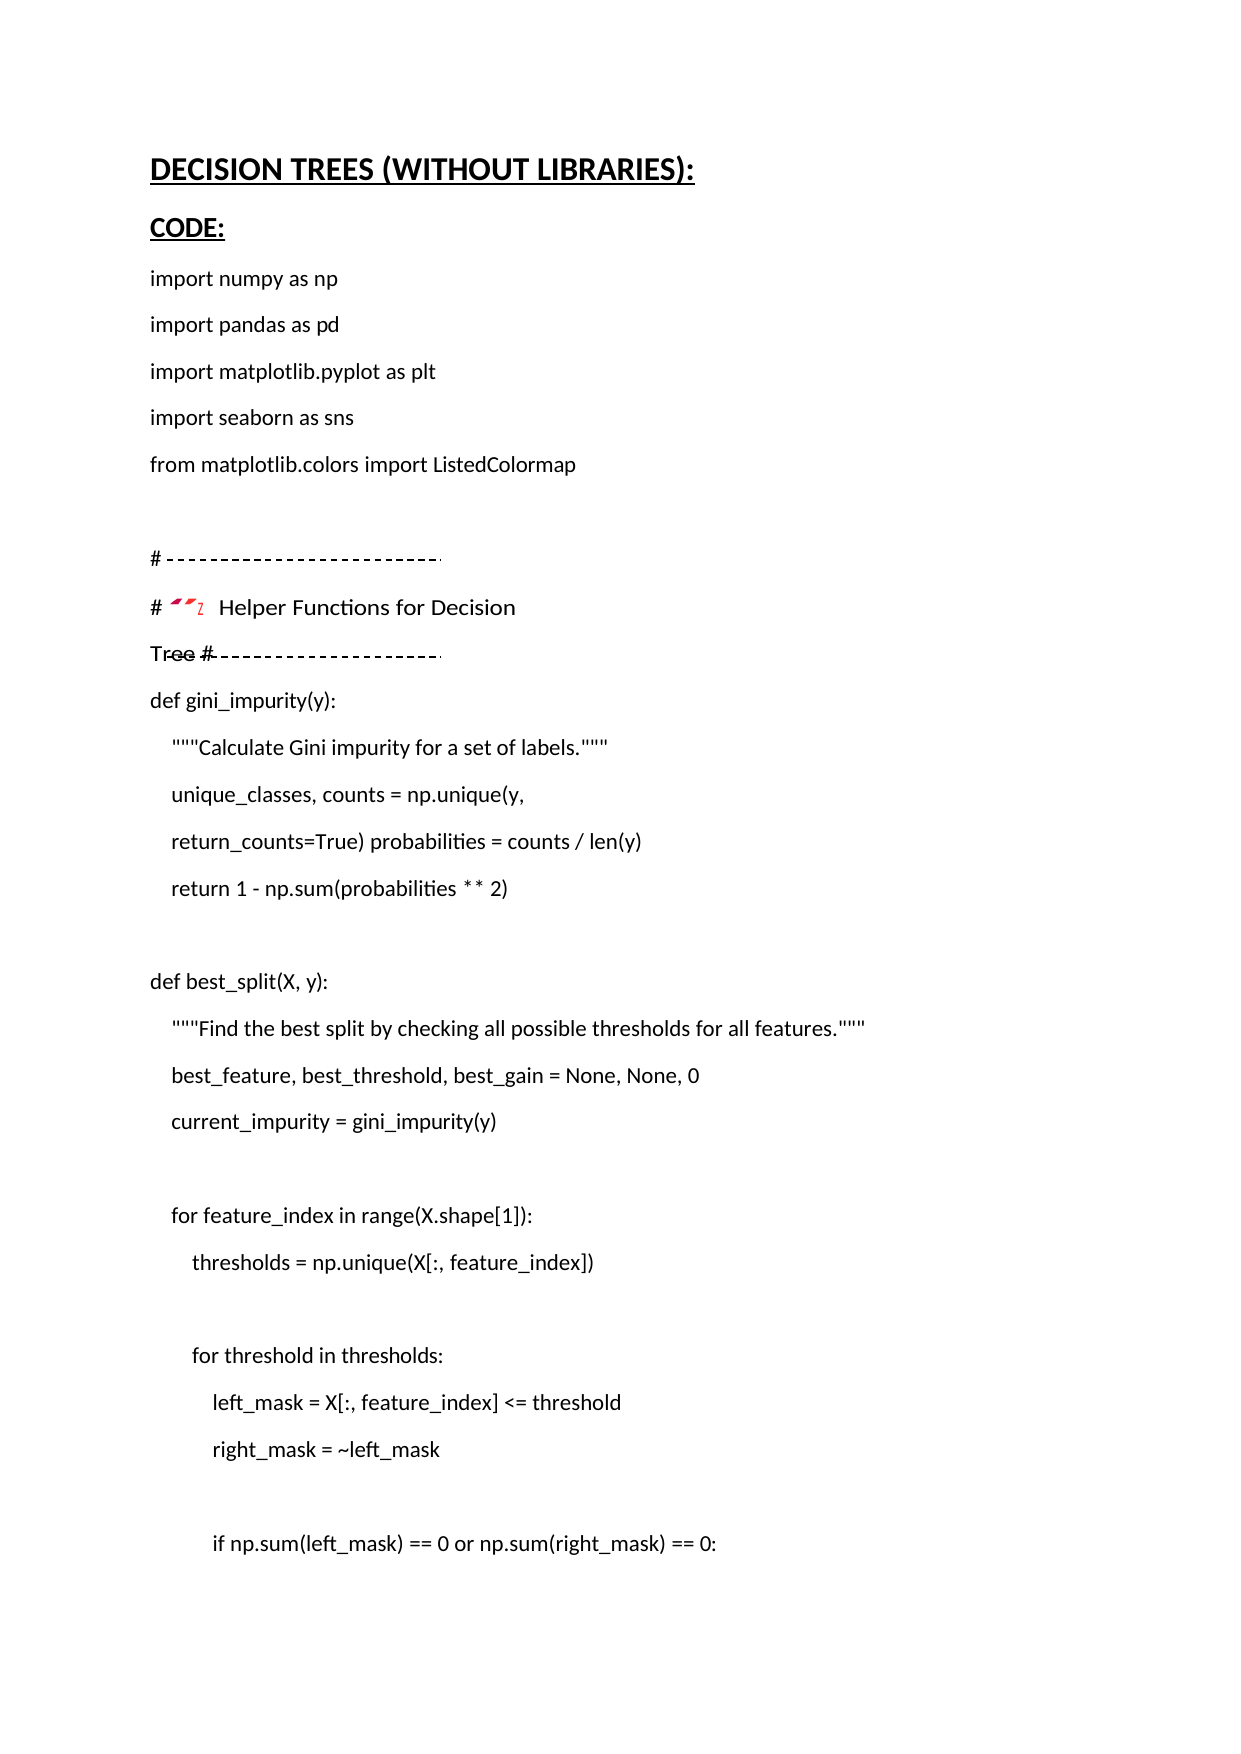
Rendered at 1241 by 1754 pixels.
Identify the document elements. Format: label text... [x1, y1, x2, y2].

text def gini_impurity(y): [150, 686, 1093, 714]
text for threshold in thresholds: [192, 1341, 1093, 1369]
text if np.sum(left_mask) == 0 or np.sum(right_mask) == 0: [212, 1529, 1093, 1557]
text # ‘’z Helper Functions for Decision Tree # [150, 591, 529, 667]
text for feature_index in range(X.shape[1]): thresholds = np.unique(X[:, feature_index]) [171, 1201, 618, 1276]
subtitle DECISION TREES (WITHOUT LIBRARIES): [150, 148, 1093, 189]
text CODE: [150, 209, 1093, 244]
text # [150, 544, 1093, 572]
text import numpy as np import pandas as pd [150, 264, 377, 338]
text import matplotlib.pyplot as plt import seaborn as sns [150, 357, 492, 432]
text """Find the best split by checking all possible thresholds for all features.""" best_feature, best_threshold, best_gain = None, None, 0 [171, 1014, 926, 1089]
text left_mask = X[:, feature_index] <= threshold right_mask = ~left_mask [212, 1388, 644, 1463]
text from matplotlib.colors import ListedColormap [150, 450, 1093, 478]
text def best_split(X, y): [150, 967, 1093, 995]
text """Calculate Gini impurity for a set of labels.""" unique_classes, counts = np.unique(y, return_counts=True) probabilities = counts / len(y) [171, 733, 720, 855]
text return 1 - np.sum(probabilities ** 2) [171, 874, 1093, 902]
text current_impurity = gini_impurity(y) [171, 1107, 1093, 1136]
